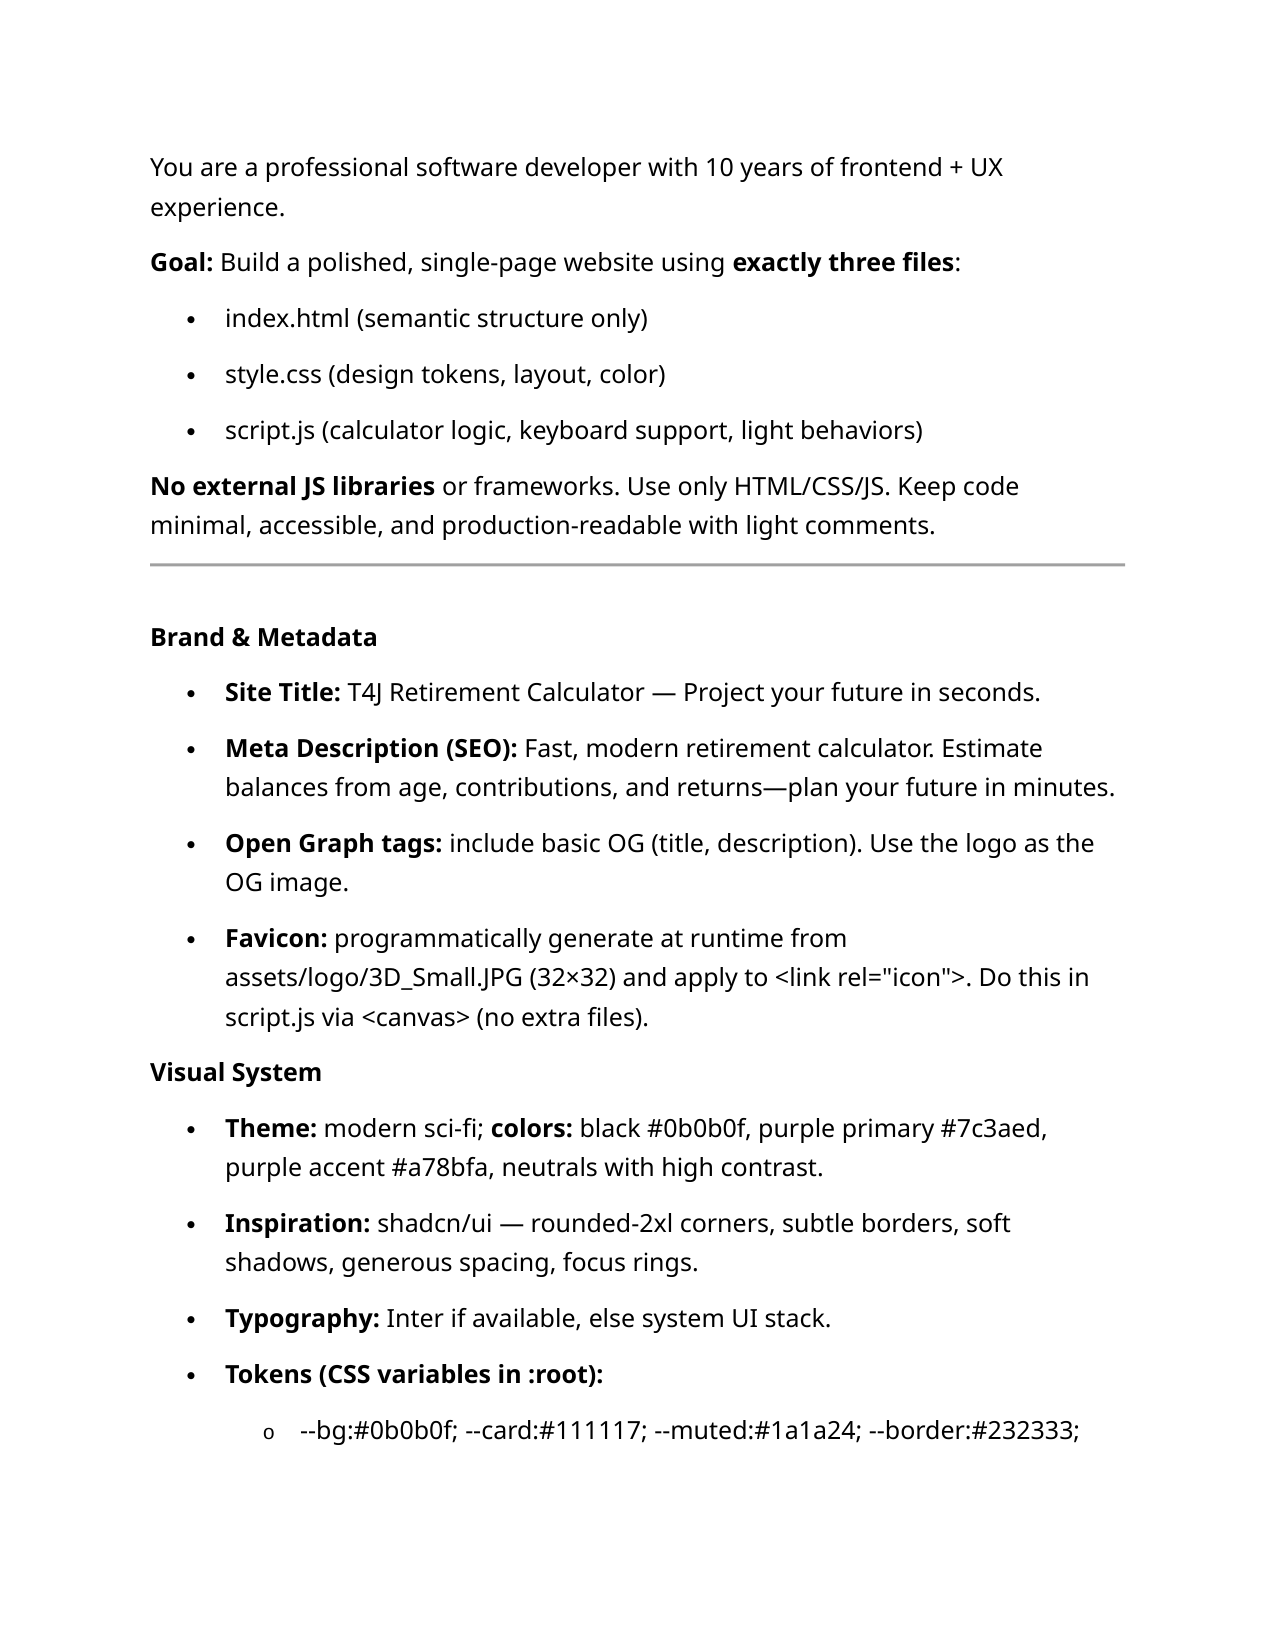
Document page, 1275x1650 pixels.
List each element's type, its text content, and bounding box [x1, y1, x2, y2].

text Brand & Metadata [150, 619, 1125, 653]
text No external JS libraries or frameworks. Use only HTML/CSS/JS. Keep code minimal, accessible, and production-readable with light comments. [150, 468, 1125, 542]
list Tokens (CSS variables in :root): [187, 1357, 1125, 1391]
list index.html (semantic structure only) [187, 301, 1125, 335]
text Visual System [150, 1055, 1125, 1089]
list Favicon: programmatically generate at runtime from assets/logo/3D_Small.JPG (32×32) and apply to <link rel="icon">. Do this in script.js via <canvas> (no extra files). [187, 921, 1125, 1033]
text You are a professional software developer with 10 years of frontend + UX experience. [150, 150, 1125, 223]
list Meta Description (SEO): Fast, modern retirement calculator. Estimate balances from age, contributions, and returns—plan your future in minutes. [187, 731, 1125, 804]
list Inspiration: shadcn/ui — rounded-2xl corners, subtle borders, soft shadows, generous spacing, focus rings. [187, 1206, 1125, 1279]
list Site Title: T4J Retirement Calculator — Project your future in seconds. [187, 675, 1125, 709]
list style.css (design tokens, layout, color) [187, 357, 1125, 391]
list Open Graph tags: include basic OG (title, description). Use the logo as the OG image. [187, 826, 1125, 899]
list Typography: Inter if available, else system UI stack. [187, 1301, 1125, 1335]
list --bg:#0b0b0f; --card:#111117; --muted:#1a1a24; --border:#232333; [262, 1412, 1125, 1447]
text Goal: Build a polished, single-page website using exactly three files: [150, 245, 1125, 279]
list script.js (calculator logic, keyboard support, light behaviors) [187, 412, 1125, 447]
list Theme: modern sci-fi; colors: black #0b0b0f, purple primary #7c3aed, purple accent #a78bfa, neutrals with high contrast. [187, 1111, 1125, 1184]
